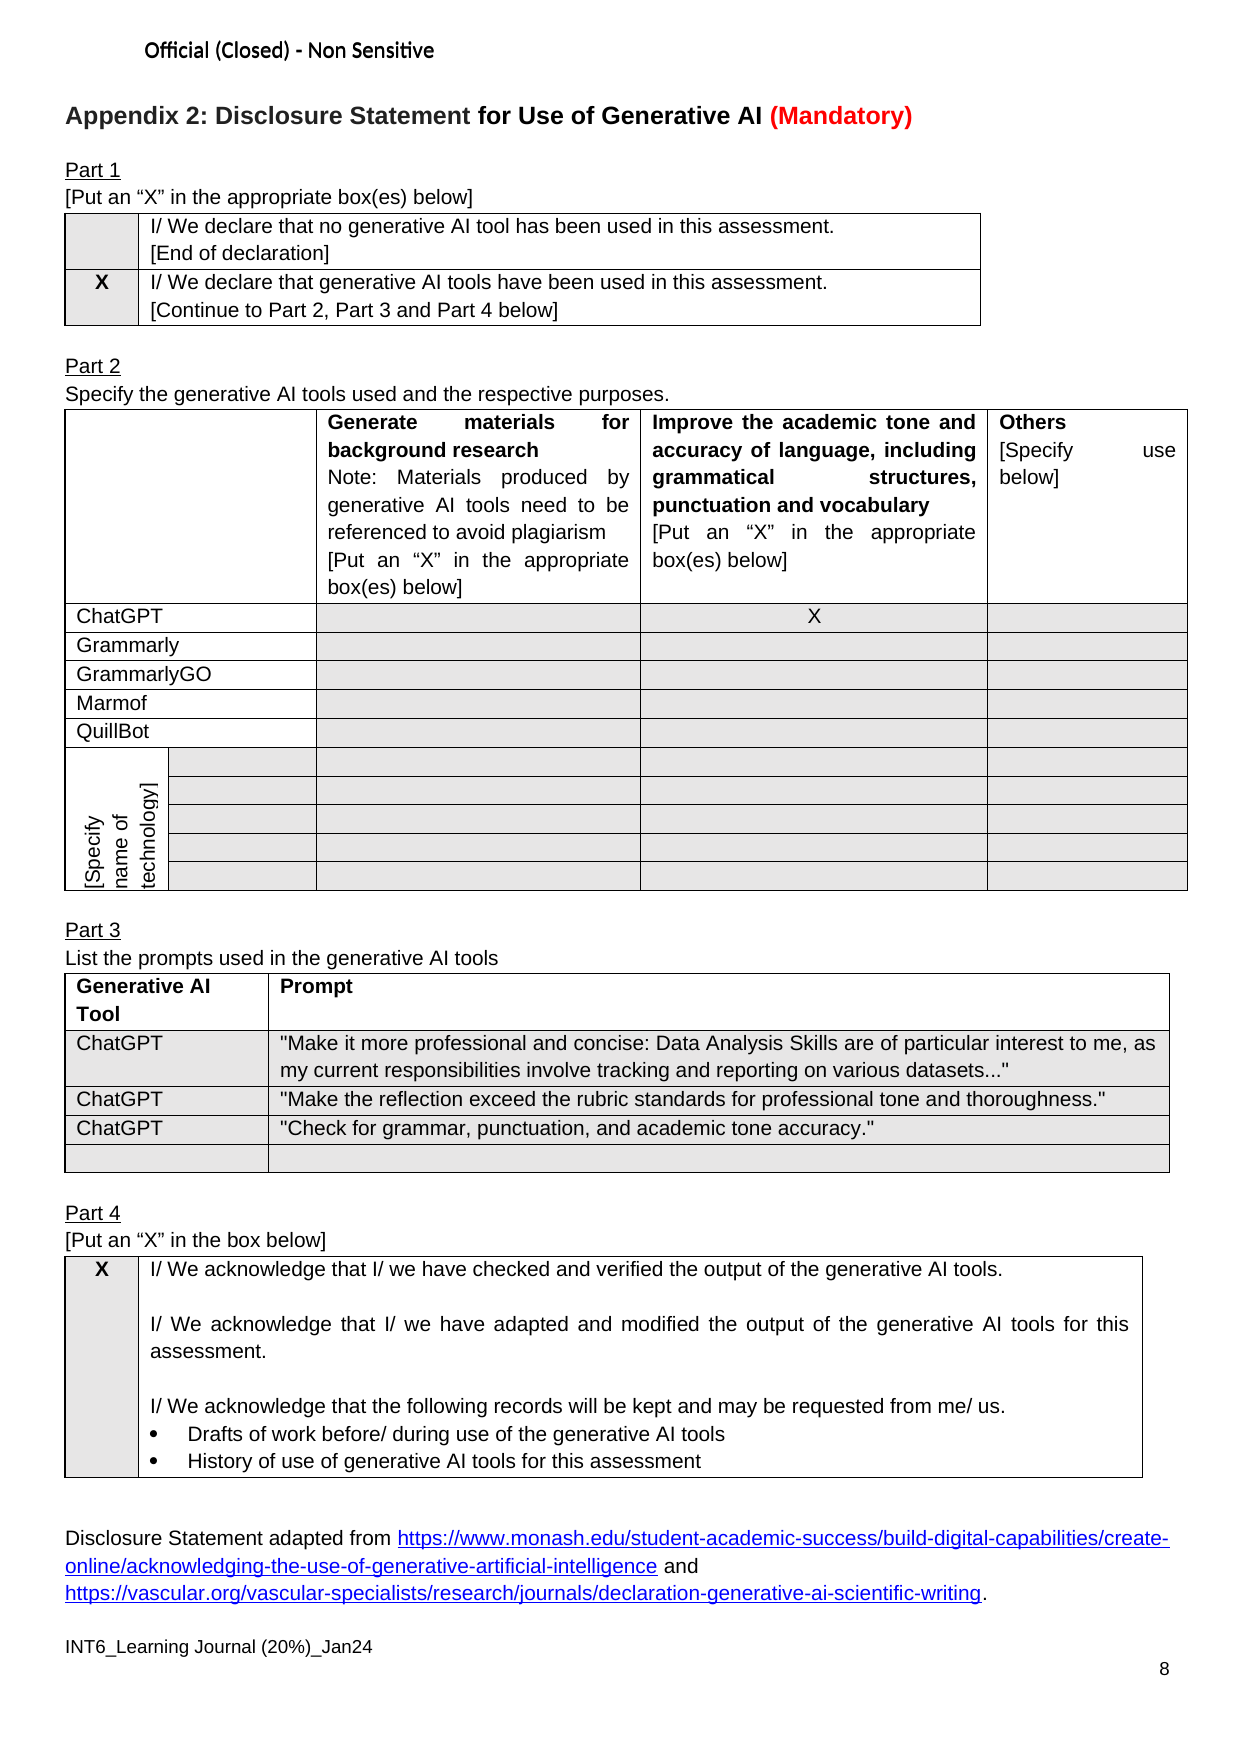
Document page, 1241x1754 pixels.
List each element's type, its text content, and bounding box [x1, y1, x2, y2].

table_cell [317, 604, 640, 632]
table_cell [Specify name of technology] [66, 748, 168, 890]
table_header Improve the academic tone and accuracy of language, including grammatical structures, punctuation and vocabulary [Put an “X” in the appropriate box(es) below] [641, 410, 987, 603]
text Part 3 [65, 918, 1169, 942]
table_cell Grammarly [66, 633, 316, 660]
table_cell [641, 748, 987, 776]
table_cell [641, 661, 987, 689]
table_cell [317, 719, 640, 747]
text List the prompts used in the generative AI tools [65, 946, 1169, 970]
table_cell [988, 690, 1187, 718]
table_cell [641, 834, 987, 861]
table_cell [169, 777, 316, 804]
table_header Prompt [269, 974, 1169, 1029]
table_cell [988, 604, 1187, 632]
table_cell [988, 805, 1187, 833]
table_cell X [66, 270, 138, 325]
table_header X [66, 1257, 138, 1477]
table_cell [641, 805, 987, 833]
table_cell [641, 862, 987, 890]
text Specify the generative AI tools used and the respective purposes. [65, 381, 1169, 405]
text [Put an “X” in the box below] [65, 1228, 1169, 1252]
table_cell X [641, 604, 987, 632]
table_cell [988, 748, 1187, 776]
table_header Others [Specify use below] [988, 410, 1187, 603]
table_cell I/ We declare that generative AI tools have been used in this assessment. [Continue to Part 2, Part 3 and Part 4 below] [139, 270, 980, 325]
text [Put an “X” in the appropriate box(es) below] [65, 185, 1169, 209]
table_cell [317, 690, 640, 718]
table_cell "Make the reflection exceed the rubric standards for professional tone and thoroughness." [269, 1087, 1169, 1115]
table_cell QuillBot [66, 719, 316, 747]
table_header I/ We declare that no generative AI tool has been used in this assessment. [End of declaration] [139, 214, 980, 269]
table_cell [169, 834, 316, 861]
table_cell ChatGPT [66, 1031, 268, 1086]
table_cell [988, 777, 1187, 804]
table_cell [317, 748, 640, 776]
table_cell [641, 719, 987, 747]
table_cell [641, 777, 987, 804]
text Part 1 [65, 158, 1169, 182]
table_header [66, 410, 316, 603]
table_cell [66, 1145, 268, 1172]
table_cell ChatGPT [66, 604, 316, 632]
table_cell [317, 777, 640, 804]
table_cell [988, 661, 1187, 689]
table_cell [317, 661, 640, 689]
table_cell [169, 862, 316, 890]
table_cell [317, 862, 640, 890]
table_cell [988, 834, 1187, 861]
table_cell [317, 805, 640, 833]
table_cell ChatGPT [66, 1087, 268, 1115]
table_cell [988, 633, 1187, 660]
table_cell [988, 719, 1187, 747]
table_header Generate materials for background research Note: Materials produced by generative AI tools need to be referenced to avoid plagiarism [Put an “X” in the appropriate box(es) below] [317, 410, 640, 603]
table_cell [317, 834, 640, 861]
text Part 2 [65, 354, 1169, 378]
table_cell [169, 748, 316, 776]
table_cell [641, 690, 987, 718]
table_cell Marmof [66, 690, 316, 718]
table_header I/ We acknowledge that I/ we have checked and verified the output of the generative AI tools. I/ We acknowledge that I/ we have adapted and modified the output of the generative AI tools for this assessment. I/ We acknowledge that the following records will be kept and may be requested from me/ us. Drafts of work before/ during use of the generative AI tools History of use of generative AI tools for this assessment [139, 1257, 1142, 1477]
table_cell "Check for grammar, punctuation, and academic tone accuracy." [269, 1116, 1169, 1144]
table_cell [269, 1145, 1169, 1172]
table_cell ChatGPT [66, 1116, 268, 1144]
table_cell GrammarlyGO [66, 661, 316, 689]
table_header [66, 214, 138, 269]
text Disclosure Statement adapted from https://www.monash.edu/student-academic-success/build-digital-capabilities/create-online/acknowledging-the-use-of-generative-artificial-intelligence and https://vascular.org/vascular-specialists/research/journals/declaration-generative-ai-scientific-writing. [65, 1526, 1169, 1605]
table_cell "Make it more professional and concise: Data Analysis Skills are of particular interest to me, as my current responsibilities involve tracking and reporting on various datasets..." [269, 1031, 1169, 1086]
table_cell [641, 633, 987, 660]
table_header Generative AI Tool [66, 974, 268, 1029]
text Appendix 2: Disclosure Statement for Use of Generative AI (Mandatory) [65, 101, 1169, 130]
table_cell [988, 862, 1187, 890]
table_cell [317, 633, 640, 660]
table_cell [169, 805, 316, 833]
text Part 4 [65, 1201, 1169, 1225]
